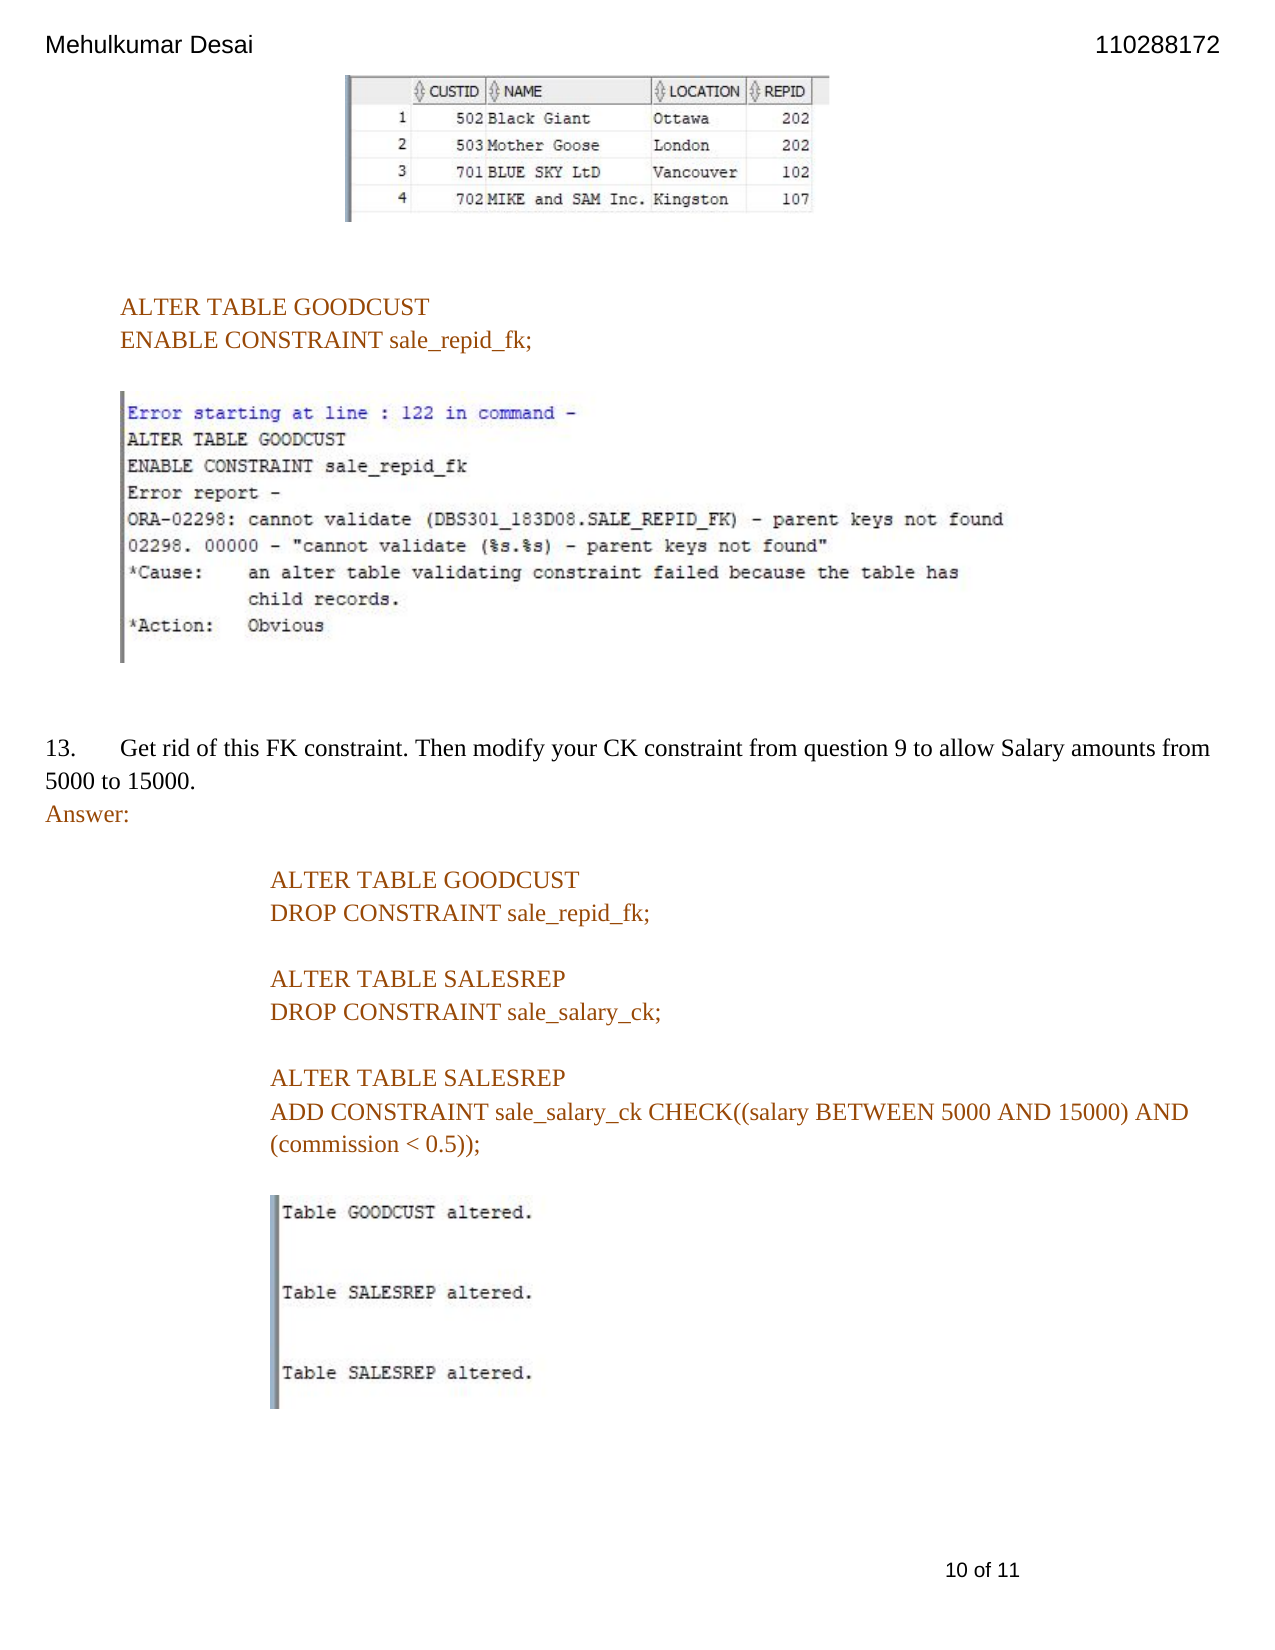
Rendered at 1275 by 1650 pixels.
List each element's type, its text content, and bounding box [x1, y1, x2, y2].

text ADD CONSTRAINT sale_salary_ck CHECK((salary BETWEEN 5000 AND 15000) AND (commission < 0.5)); [270, 1097, 1230, 1158]
picture [120, 391, 1019, 663]
text 13. Get rid of this FK constraint. Then modify your CK constraint from question 9 to allow Salary amounts from 5000 to 15000. [45, 733, 1230, 795]
text ALTER TABLE GOODCUST [120, 292, 1230, 321]
text ALTER TABLE SALESREP [270, 1063, 1230, 1092]
text DROP CONSTRAINT sale_repid_fk; [270, 898, 1230, 927]
picture [270, 1195, 569, 1409]
text ENABLE CONSTRAINT sale_repid_fk; [120, 325, 1230, 354]
text ALTER TABLE SALESREP [270, 964, 1230, 993]
text ALTER TABLE GOODCUST [270, 865, 1230, 894]
text DROP CONSTRAINT sale_salary_ck; [270, 997, 1230, 1026]
text Answer: [45, 799, 1230, 828]
picture [345, 75, 830, 222]
